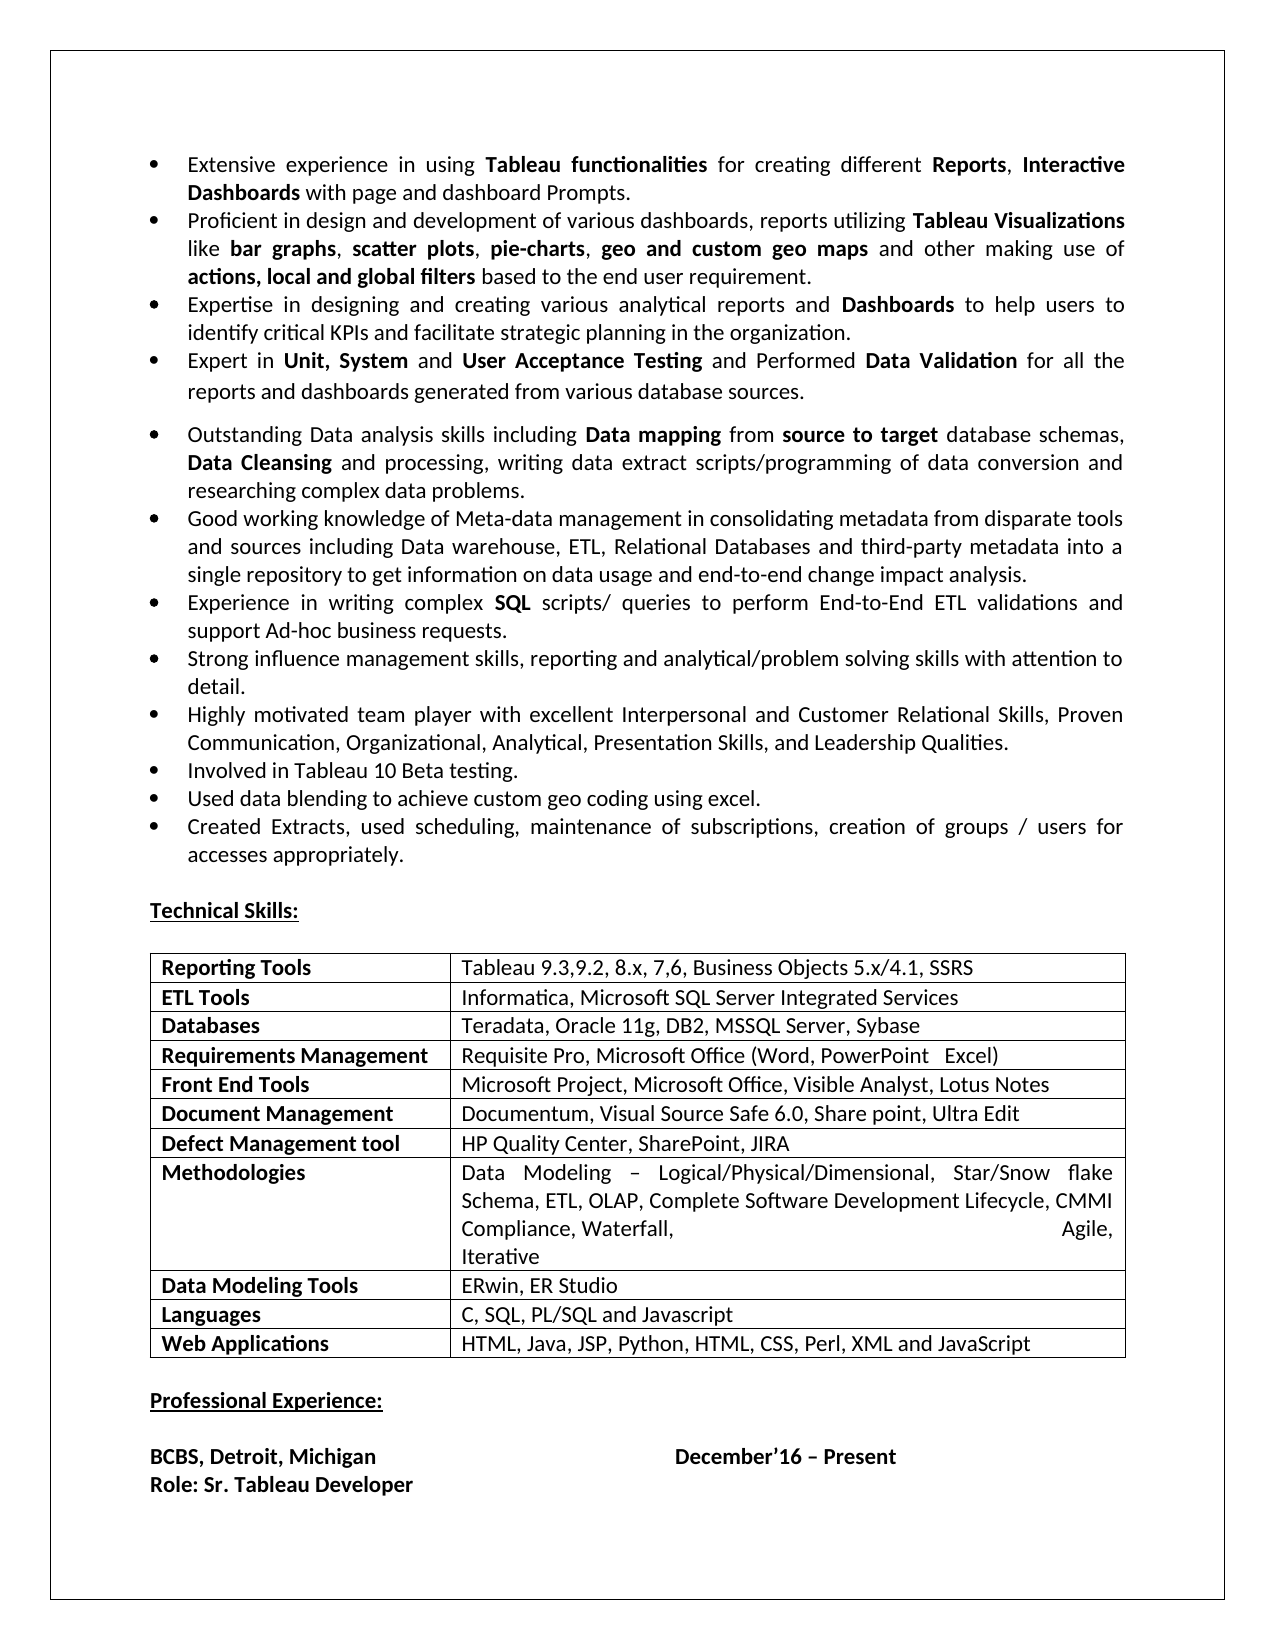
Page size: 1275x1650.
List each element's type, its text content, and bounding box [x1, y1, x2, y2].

table_cell HTML, Java, JSP, Python, HTML, CSS, Perl, XML and JavaScript [451, 1329, 1125, 1357]
table_cell ERwin, ER Studio [451, 1271, 1125, 1299]
table_header Tableau 9.3,9.2, 8.x, 7,6, Business Objects 5.x/4.1, SSRS [451, 954, 1125, 982]
text Technical Skills: [150, 896, 1125, 924]
list Experience in writing complex SQL scripts/ queries to perform End-to-End ETL validations and support Ad-hoc business requests. [150, 588, 1125, 644]
table_cell Front End Tools [151, 1070, 450, 1098]
table_cell Informatica, Microsoft SQL Server Integrated Services [451, 983, 1125, 1011]
list Outstanding Data analysis skills including Data mapping from source to target database schemas, Data Cleansing and processing, writing data extract scripts/programming of data conversion and researching complex data problems. [150, 420, 1125, 504]
table_cell ETL Tools [151, 983, 450, 1011]
table_cell Defect Management tool [151, 1129, 450, 1157]
table_cell Data Modeling Tools [151, 1271, 450, 1299]
table_cell C, SQL, PL/SQL and Javascript [451, 1300, 1125, 1328]
table_cell Documentum, Visual Source Safe 6.0, Share point, Ultra Edit [451, 1099, 1125, 1128]
list Proficient in design and development of various dashboards, reports utilizing Tableau Visualizations like bar graphs, scatter plots, pie-charts, geo and custom geo maps and other making use of actions, local and global filters based to the end user requirement. [150, 206, 1125, 290]
table_cell Document Management [151, 1099, 450, 1128]
table_cell HP Quality Center, SharePoint, JIRA [451, 1129, 1125, 1157]
table_header Reporting Tools [151, 954, 450, 982]
list Involved in Tableau 10 Beta testing. [150, 756, 1125, 784]
text Professional Experience: [150, 1386, 1125, 1414]
list Extensive experience in using Tableau functionalities for creating different Reports, Interactive Dashboards with page and dashboard Prompts. [150, 150, 1125, 206]
list Expert in Unit, System and User Acceptance Testing and Performed Data Validation for all the reports and dashboards generated from various database sources. [150, 346, 1125, 405]
table_cell Data Modeling – Logical/Physical/Dimensional, Star/Snow flake Schema, ETL, OLAP, Complete Software Development Lifecycle, CMMI Compliance, Waterfall, Agile, Iterative [451, 1158, 1125, 1270]
list Highly motivated team player with excellent Interpersonal and Customer Relational Skills, Proven Communication, Organizational, Analytical, Presentation Skills, and Leadership Qualities. [150, 700, 1125, 756]
list Strong influence management skills, reporting and analytical/problem solving skills with attention to detail. [150, 644, 1125, 700]
table_cell Requisite Pro, Microsoft Office (Word, PowerPoint Excel) [451, 1041, 1125, 1069]
list Used data blending to achieve custom geo coding using excel. [150, 784, 1125, 812]
text Role: Sr. Tableau Developer [150, 1470, 1125, 1498]
text BCBS, Detroit, Michigan December’16 – Present [150, 1442, 1125, 1470]
table_cell Teradata, Oracle 11g, DB2, MSSQL Server, Sybase [451, 1012, 1125, 1040]
table_cell Requirements Management [151, 1041, 450, 1069]
table_cell Languages [151, 1300, 450, 1328]
list Good working knowledge of Meta-data management in consolidating metadata from disparate tools and sources including Data warehouse, ETL, Relational Databases and third-party metadata into a single repository to get information on data usage and end-to-end change impact analysis. [150, 504, 1125, 588]
list Created Extracts, used scheduling, maintenance of subscriptions, creation of groups / users for accesses appropriately. [150, 812, 1125, 868]
table_cell Databases [151, 1012, 450, 1040]
table_cell Methodologies [151, 1158, 450, 1270]
list Expertise in designing and creating various analytical reports and Dashboards to help users to identify critical KPIs and facilitate strategic planning in the organization. [150, 290, 1125, 346]
table_cell Web Applications [151, 1329, 450, 1357]
table_cell Microsoft Project, Microsoft Office, Visible Analyst, Lotus Notes [451, 1070, 1125, 1098]
